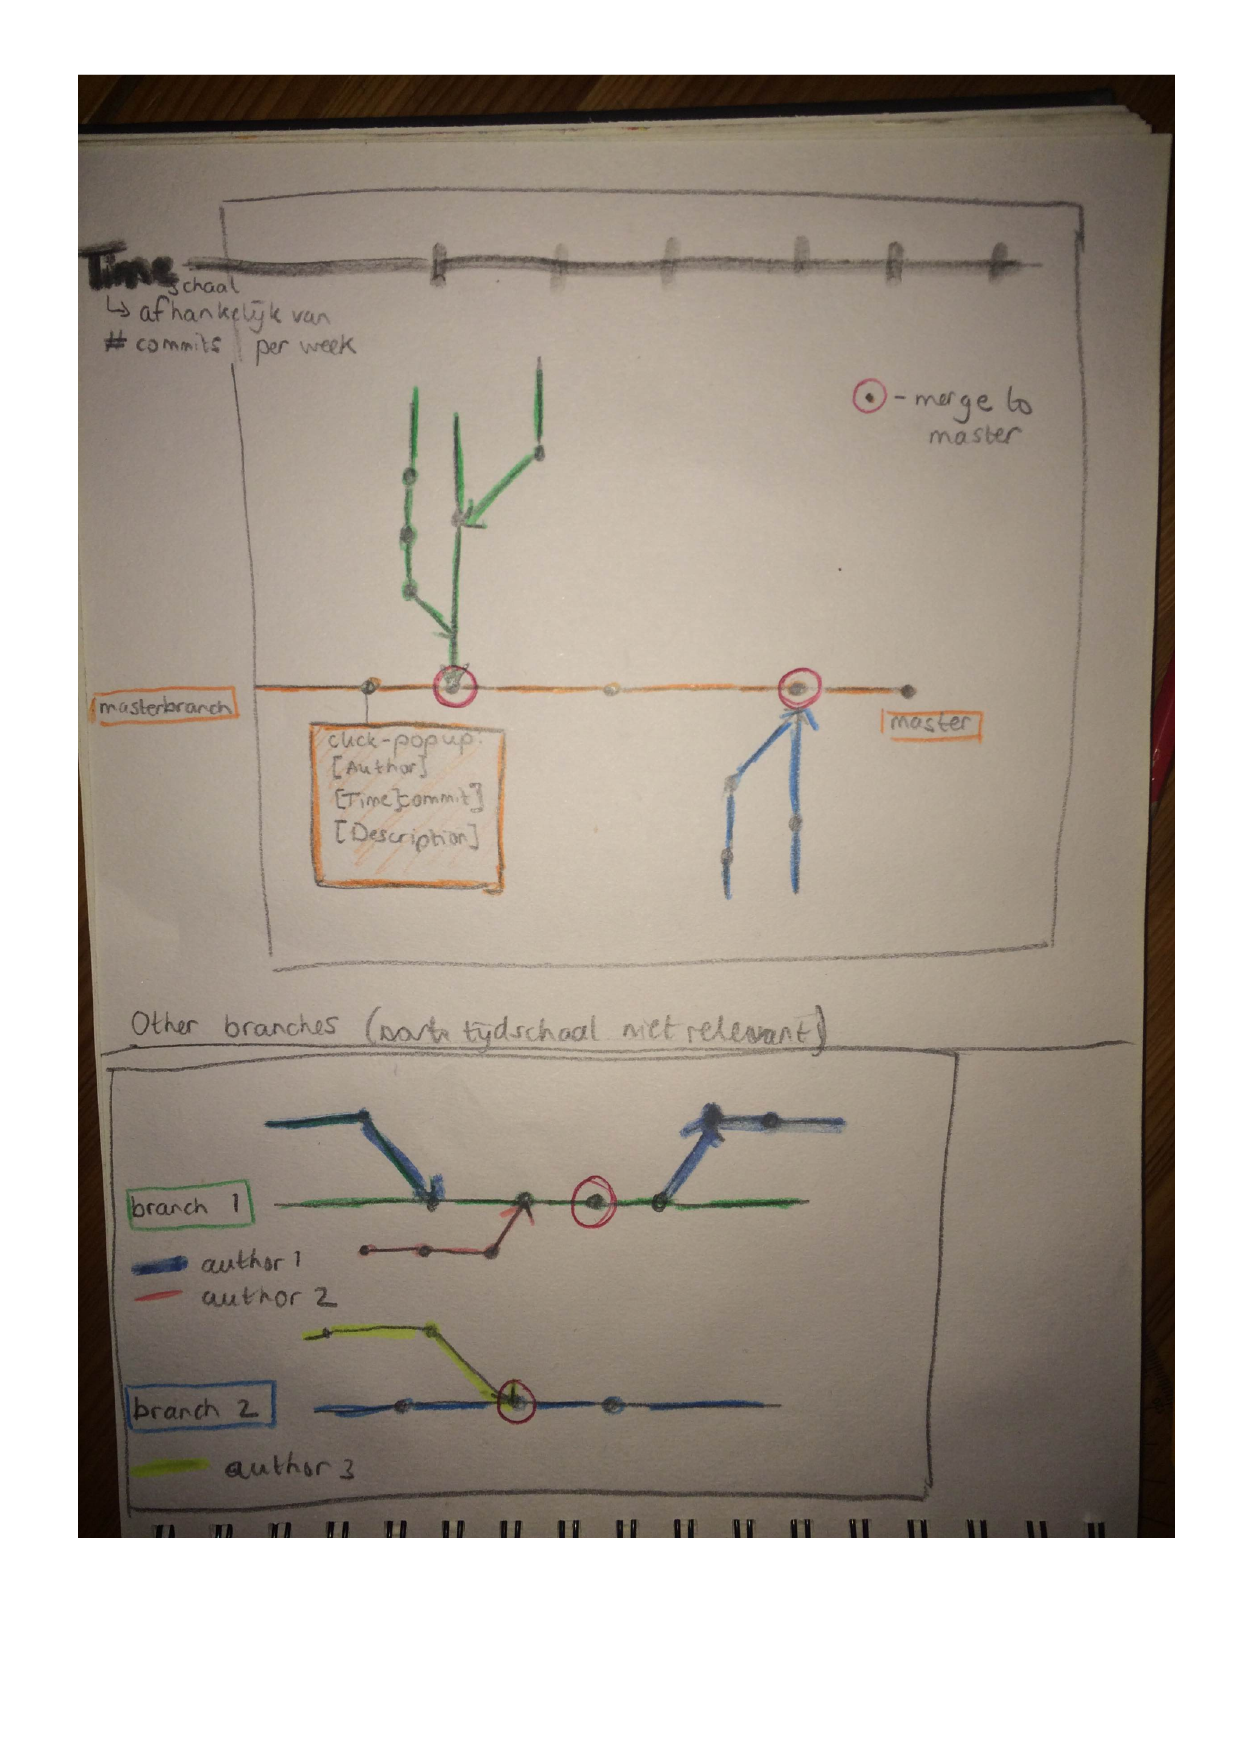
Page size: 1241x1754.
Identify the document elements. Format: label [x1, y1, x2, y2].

picture [79, 76, 1175, 1536]
